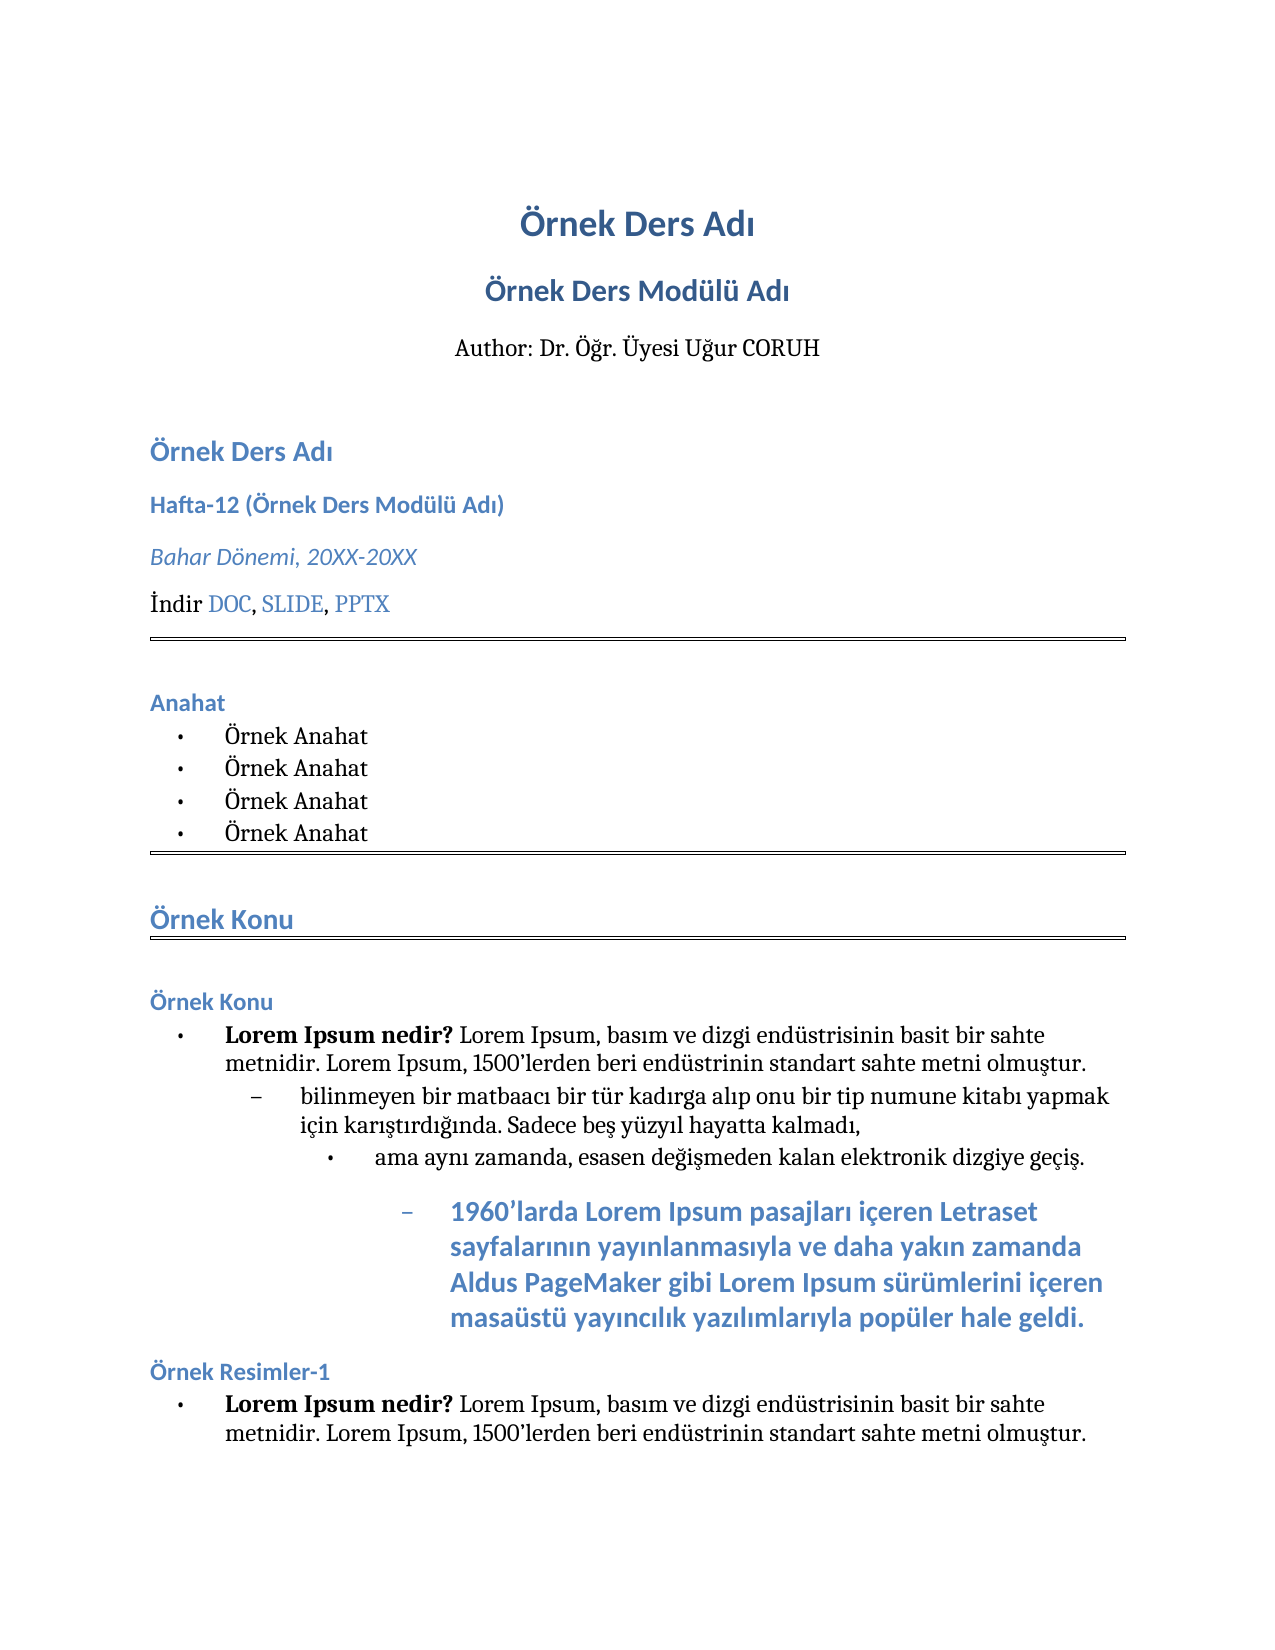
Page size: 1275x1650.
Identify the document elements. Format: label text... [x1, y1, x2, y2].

title Örnek Ders Adı [150, 200, 1125, 246]
subtitle Örnek Ders Modülü Adı [150, 271, 1125, 309]
text Author: Dr. Öğr. Üyesi Uğur CORUH [150, 334, 1125, 363]
list Lorem Ipsum nedir? Lorem Ipsum, basım ve dizgi endüstrisinin basit bir sahte metnidir. Lorem Ipsum, 1500’lerden beri endüstrinin standart sahte metni olmuştur. [175, 1021, 1125, 1078]
list Örnek Anahat [175, 819, 1125, 848]
list Örnek Anahat [175, 787, 1125, 815]
list Örnek Anahat [175, 754, 1125, 783]
text İndir DOC, SLIDE, PPTX [150, 590, 1125, 619]
list ama aynı zamanda, esasen değişmeden kalan elektronik dizgiye geçiş. [325, 1143, 1125, 1172]
subtitle Örnek Konu [150, 901, 1125, 936]
list Örnek Anahat [175, 722, 1125, 750]
list bilinmeyen bir matbaacı bir tür kadırga alıp onu bir tip numune kitabı yapmak için karıştırdığında. Sadece beş yüzyıl hayatta kalmadı, [250, 1082, 1125, 1139]
subtitle Bahar Dönemi, 20XX-20XX [150, 541, 1125, 571]
subtitle Hafta-12 (Örnek Ders Modülü Adı) [150, 489, 1125, 520]
subtitle Örnek Konu [150, 986, 1125, 1017]
subtitle Anahat [150, 687, 1125, 718]
list Lorem Ipsum nedir? Lorem Ipsum, basım ve dizgi endüstrisinin basit bir sahte metnidir. Lorem Ipsum, 1500’lerden beri endüstrinin standart sahte metni olmuştur. [175, 1390, 1125, 1448]
subtitle Örnek Ders Adı [150, 433, 1125, 469]
subtitle 1960’larda Lorem Ipsum pasajları içeren Letraset sayfalarının yayınlanmasıyla ve daha yakın zamanda Aldus PageMaker gibi Lorem Ipsum sürümlerini içeren masaüstü yayıncılık yazılımlarıyla popüler hale geldi. [400, 1193, 1125, 1335]
subtitle Örnek Resimler-1 [150, 1356, 1125, 1387]
